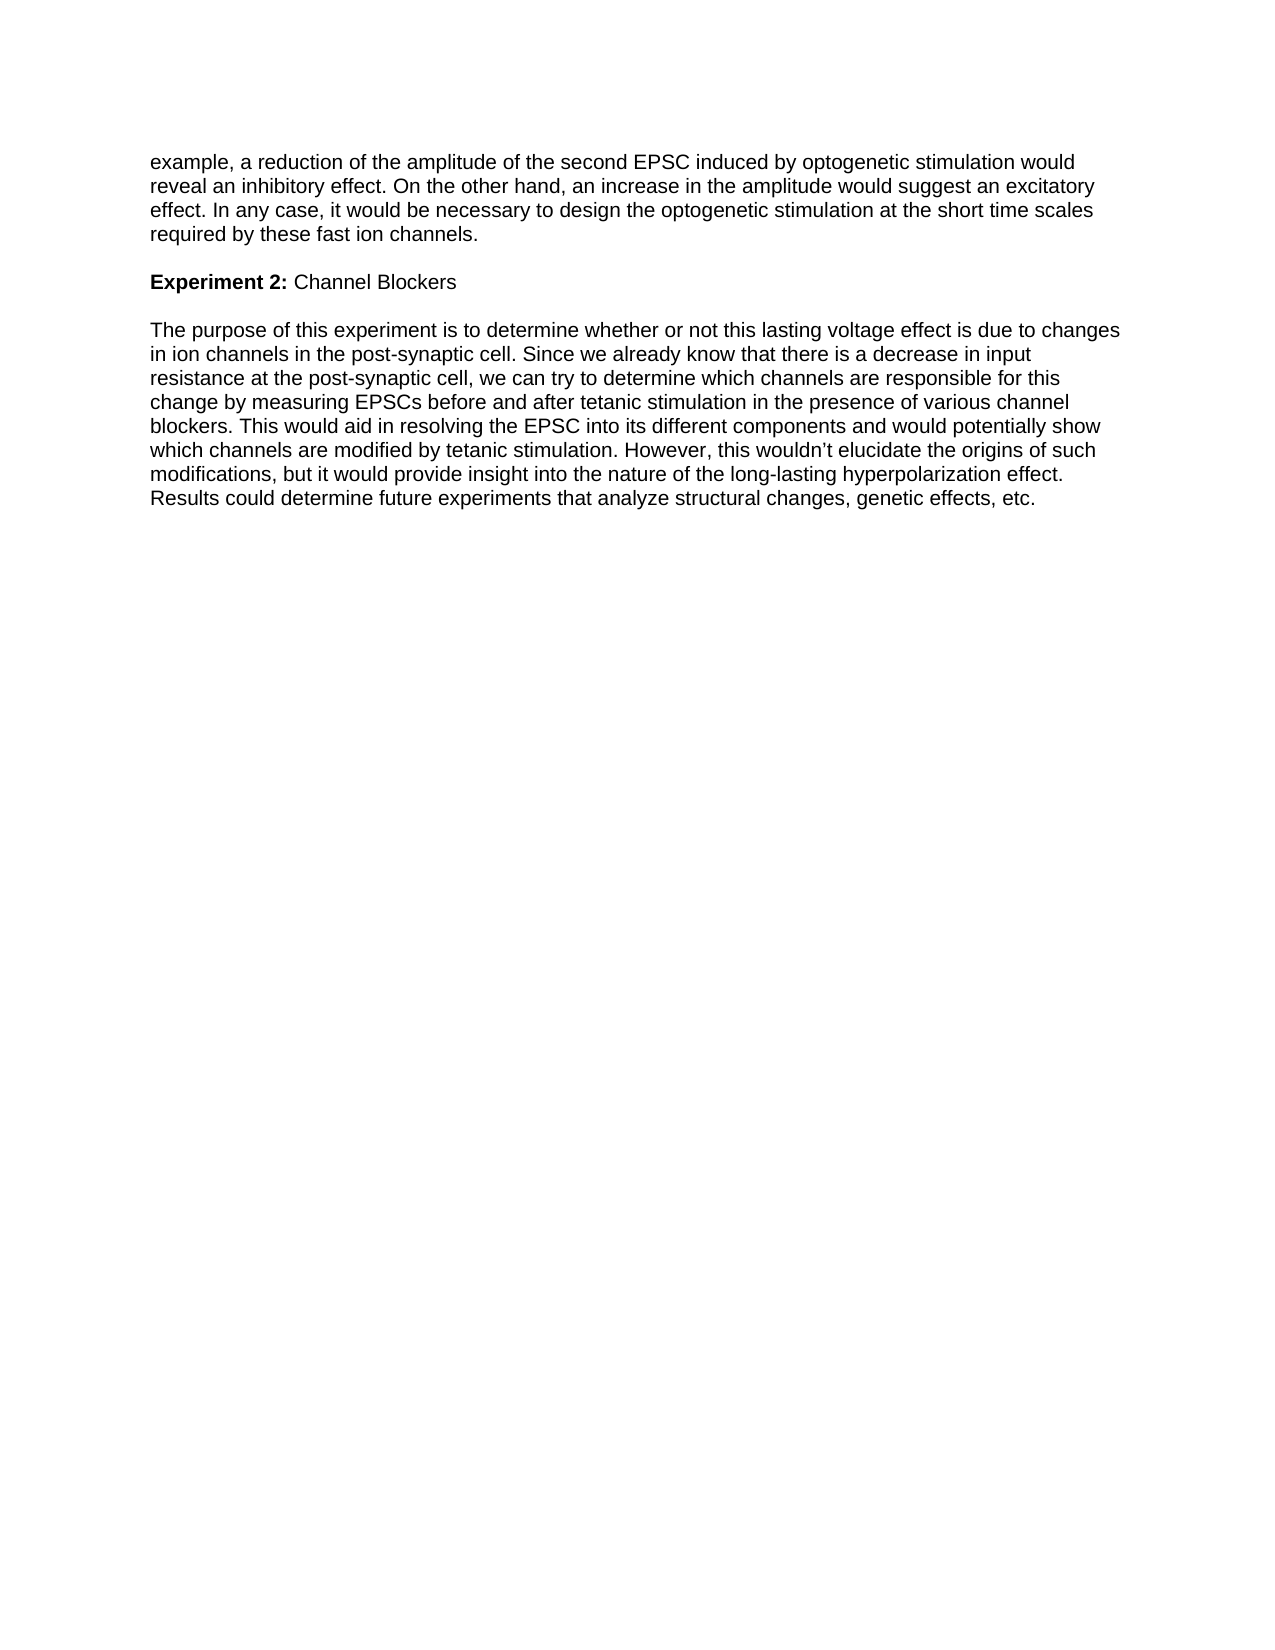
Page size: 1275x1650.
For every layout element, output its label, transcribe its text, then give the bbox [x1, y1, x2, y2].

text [150, 150, 1125, 246]
text The purpose of this experiment is to determine whether or not this lasting voltage effect is due to changes in ion channels in the post-synaptic cell. Since we already know that there is a decrease in input resistance at the post-synaptic cell, we can try to determine which channels are responsible for this change by measuring EPSCs before and after tetanic stimulation in the presence of various channel blockers. This would aid in resolving the EPSC into its different components and would potentially show which channels are modified by tetanic stimulation. However, this wouldn’t elucidate the origins of such modifications, but it would provide insight into the nature of the long-lasting hyperpolarization effect. Results could determine future experiments that analyze structural changes, genetic effects, etc. [150, 318, 1125, 509]
text Experiment 2: Channel Blockers [150, 270, 1125, 294]
